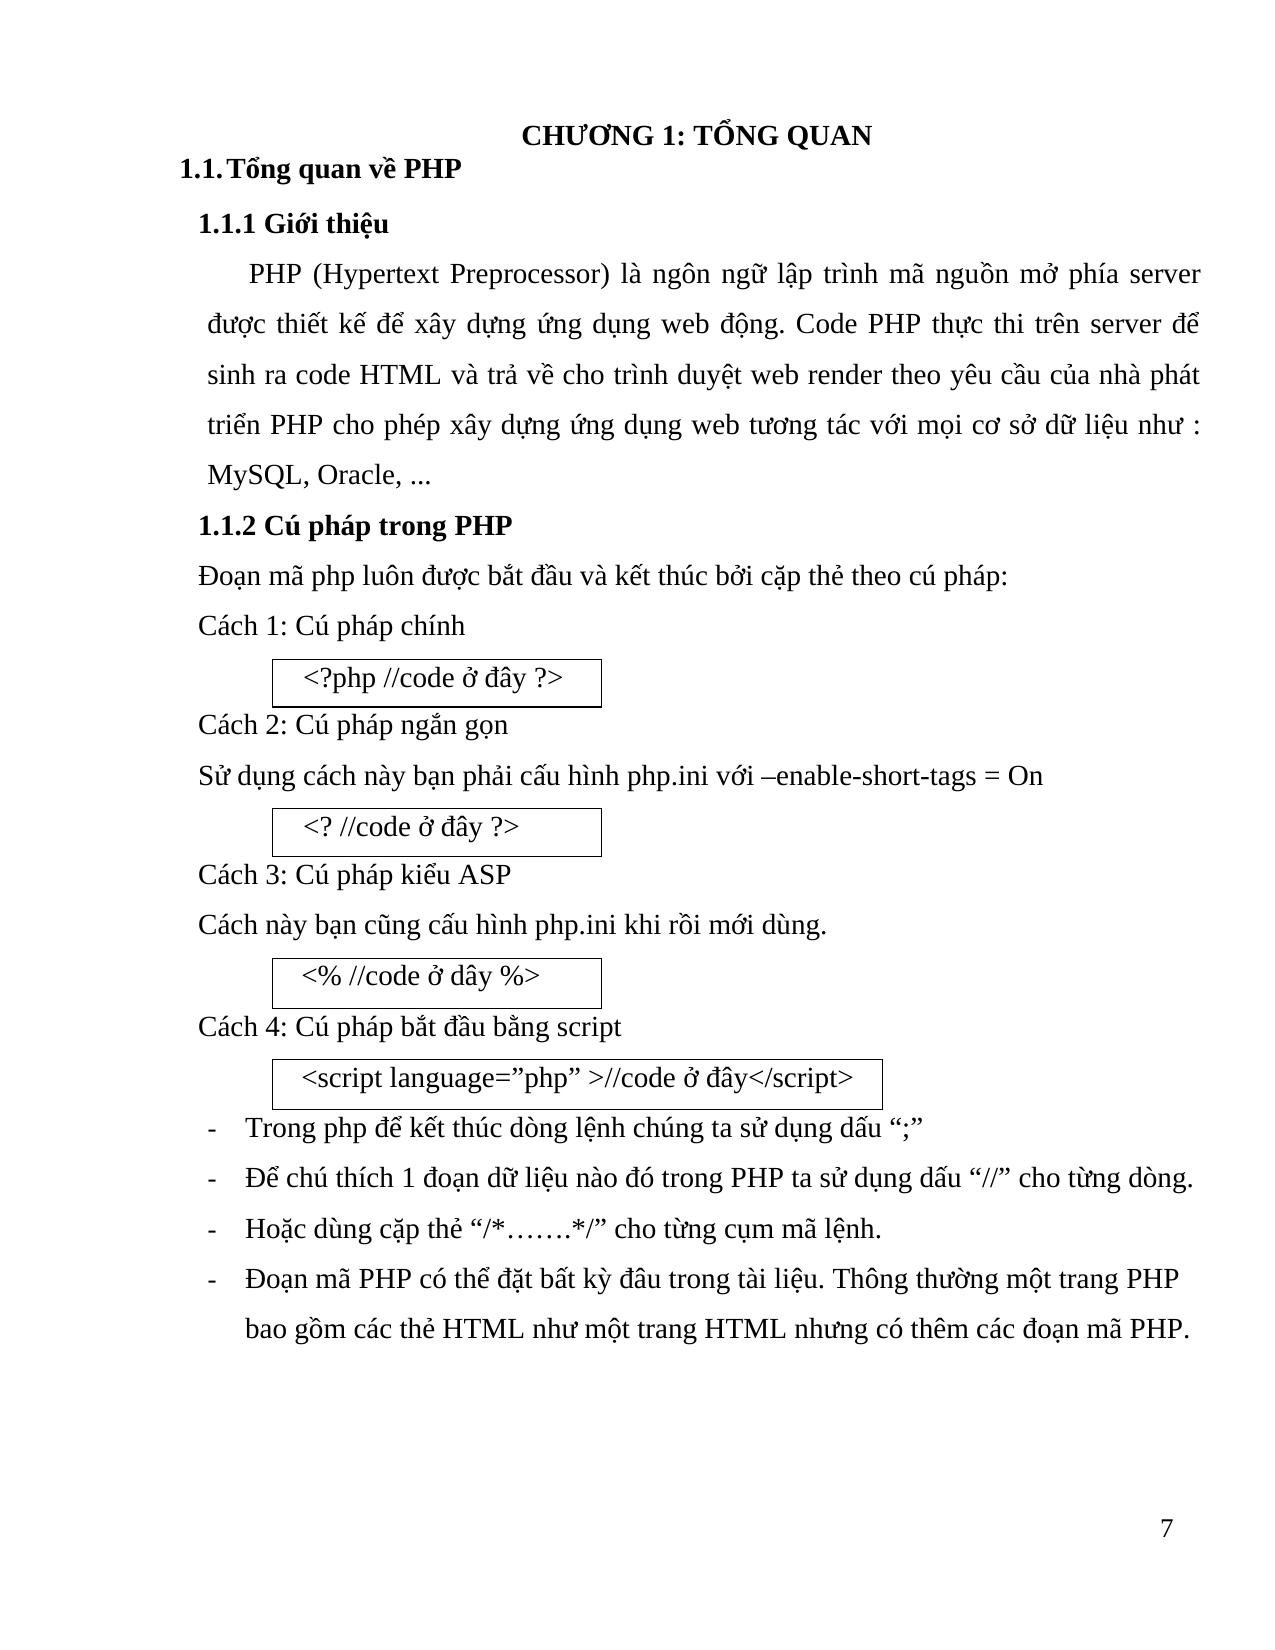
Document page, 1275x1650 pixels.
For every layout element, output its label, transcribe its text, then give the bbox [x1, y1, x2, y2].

text Cách 2: Cú pháp ngắn gọn [179, 707, 1200, 741]
text Cách 4: Cú pháp bắt đầu bằng script [179, 1009, 1200, 1042]
table_header <% //code ở dây %> [273, 959, 601, 1007]
list Để chú thích 1 đoạn dữ liệu nào đó trong PHP ta sử dụng dấu “//” cho từng dòng. [207, 1160, 1200, 1194]
table_header <? //code ở đây ?> [273, 809, 601, 856]
text PHP (Hypertext Preprocessor) là ngôn ngữ lập trình mã nguồn mở phía server được thiết kế để xây dựng ứng dụng web động. Code PHP thực thi trên server để sinh ra code HTML và trả về cho trình duyệt web render theo yêu cầu của nhà phát triển PHP cho phép xây dựng ứng dụng web tương tác với mọi cơ sở dữ liệu như : MySQL, Oracle, ... [207, 256, 1201, 491]
text Sử dụng cách này bạn phải cấu hình php.ini với –enable-short-tags = On [179, 758, 1200, 791]
subtitle 1.1.2 Cú pháp trong PHP [179, 508, 1200, 541]
subtitle Tổng quan về PHP [179, 151, 1200, 185]
text Cách 3: Cú pháp kiểu ASP [179, 857, 1200, 890]
table_header <?php //code ở đây ?> [273, 660, 601, 706]
list Trong php để kết thúc dòng lệnh chúng ta sử dụng dấu “;” [207, 1110, 1200, 1144]
text Cách 1: Cú pháp chính [179, 608, 1200, 642]
text Cách này bạn cũng cấu hình php.ini khi rồi mới dùng. [179, 907, 1200, 941]
table_header <script language=”php” >//code ở đây</script> [273, 1060, 882, 1109]
subtitle CHƯƠNG 1: TỔNG QUAN [251, 118, 1142, 151]
list Hoặc dùng cặp thẻ “/*…….*/” cho từng cụm mã lệnh. [207, 1211, 1200, 1244]
subtitle 1.1.1 Giới thiệu [179, 206, 1200, 239]
text Đoạn mã php luôn được bắt đầu và kết thúc bởi cặp thẻ theo cú pháp: [179, 558, 1200, 592]
list Đoạn mã PHP có thể đặt bất kỳ đâu trong tài liệu. Thông thường một trang PHP bao gồm các thẻ HTML như một trang HTML nhưng có thêm các đoạn mã PHP. [207, 1261, 1200, 1345]
